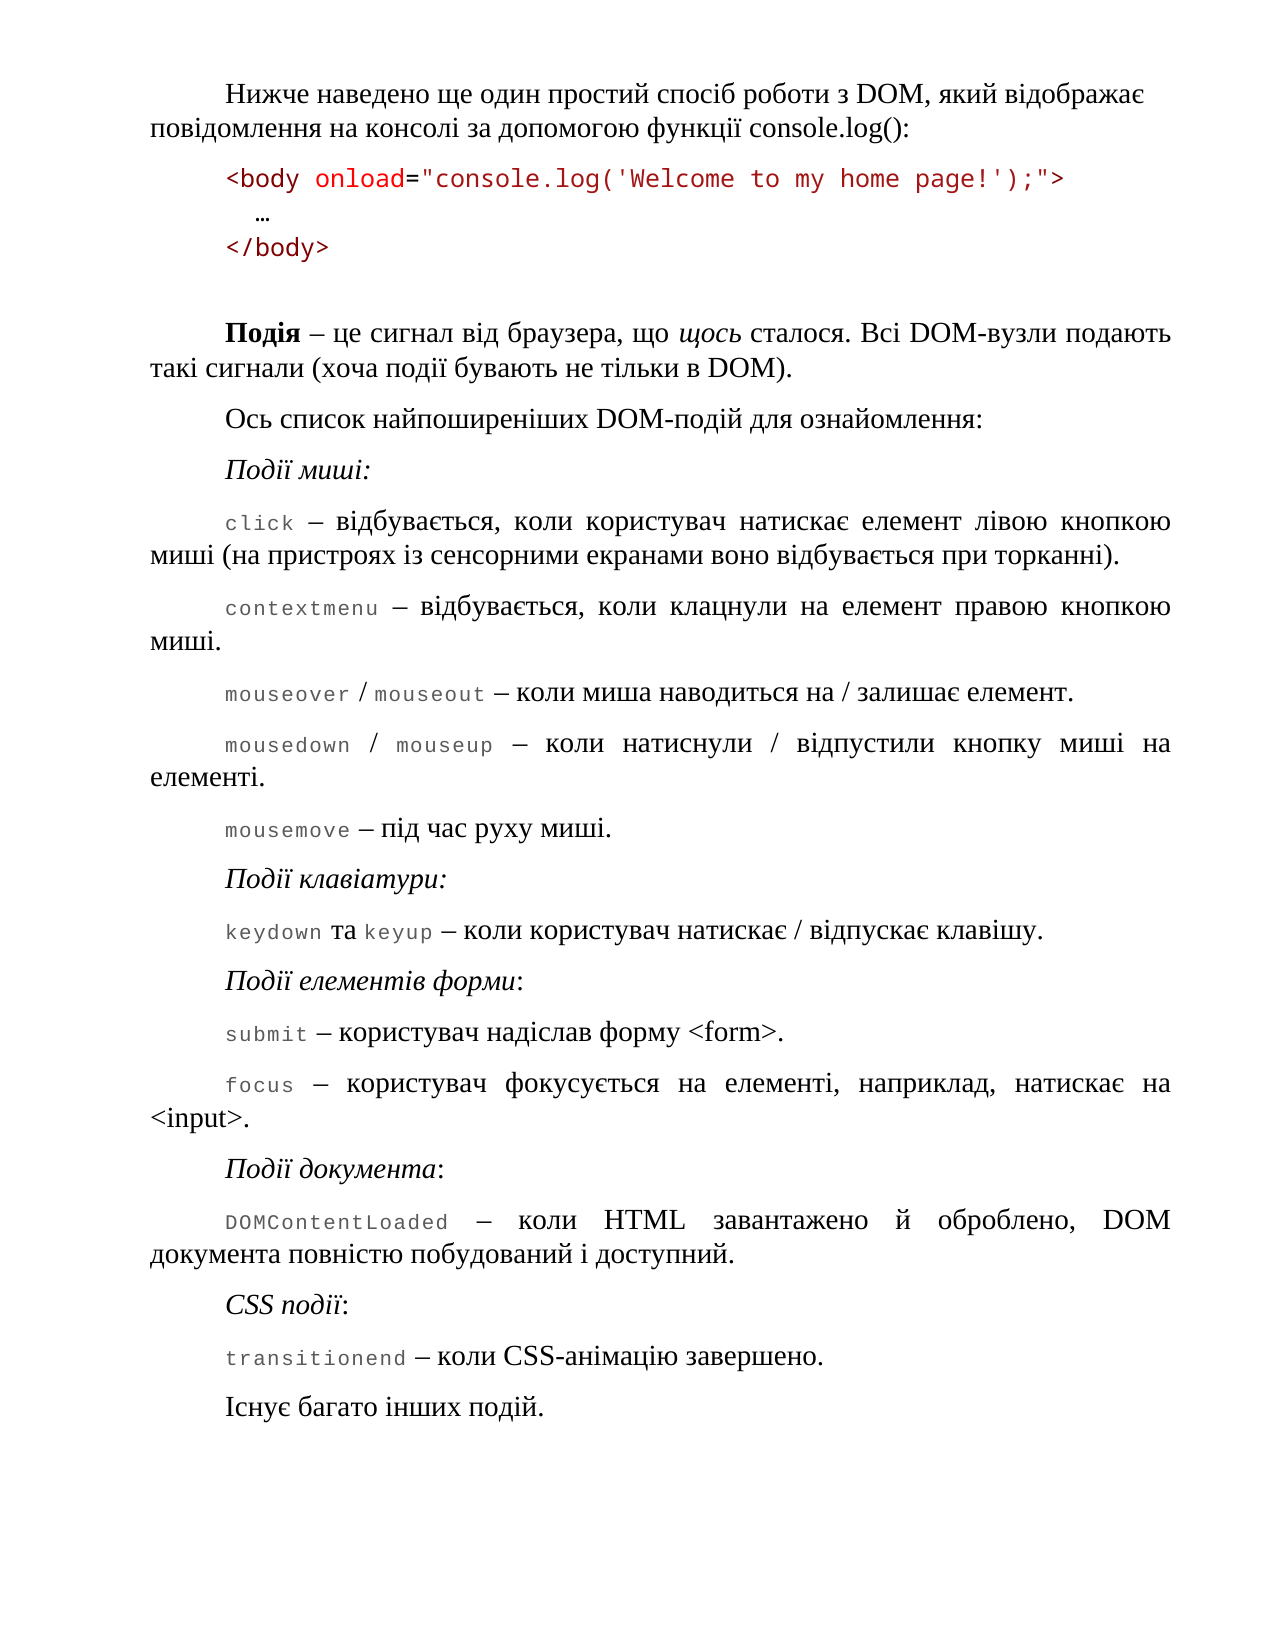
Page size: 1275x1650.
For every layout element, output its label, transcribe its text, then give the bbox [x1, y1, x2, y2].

text Існує багато інших подій. [150, 1388, 1172, 1423]
text Нижче наведено ще один простий спосіб роботи з DOM, який відображає повідомлення на консолі за допомогою функції console.log(): [150, 75, 1172, 144]
text Ось список найпоширеніших DOM-подій для ознайомлення: [150, 400, 1172, 434]
text mouseover / mouseout – коли миша наводиться на / залишає елемент. [150, 673, 1172, 707]
text Подія – це сигнал від браузера, що щось сталося. Всі DOM-вузли подають такі сигнали (хоча події бувають не тільки в DOM). [150, 314, 1172, 383]
text mousemove – під час руху миші. [150, 809, 1172, 844]
text keydown та keyup – коли користувач натискає / відпускає клавішу. [150, 911, 1172, 946]
text transitionend – коли CSS-анімацію завершено. [150, 1337, 1172, 1372]
text mousedown / mouseup – коли натиснули / відпустили кнопку миші на елементі. [150, 724, 1172, 793]
text Події миші: [150, 451, 1172, 485]
text Події елементів форми: [150, 962, 1172, 997]
text submit – користувач надіслав форму <form>. [150, 1013, 1172, 1048]
text DOMContentLoaded – коли HTML завантажено й оброблено, DOM документа повністю побудований і доступний. [150, 1201, 1172, 1270]
text click – відбувається, коли користувач натискає елемент лівою кнопкою миші (на пристроях із сенсорними екранами воно відбувається при торканні). [150, 502, 1172, 571]
text contextmenu – відбувається, коли клацнули на елемент правою кнопкою миші. [150, 587, 1172, 656]
text <body onload="console.log('Welcome to my home page!');"> [225, 160, 1172, 195]
text … [225, 195, 1172, 229]
text Події клавіатури: [150, 860, 1172, 895]
text focus – користувач фокусується на елементі, наприклад, натискає на <input>. [150, 1064, 1172, 1133]
text </body> [225, 229, 1172, 263]
text Події документа: [150, 1150, 1172, 1184]
text CSS події: [150, 1286, 1172, 1321]
